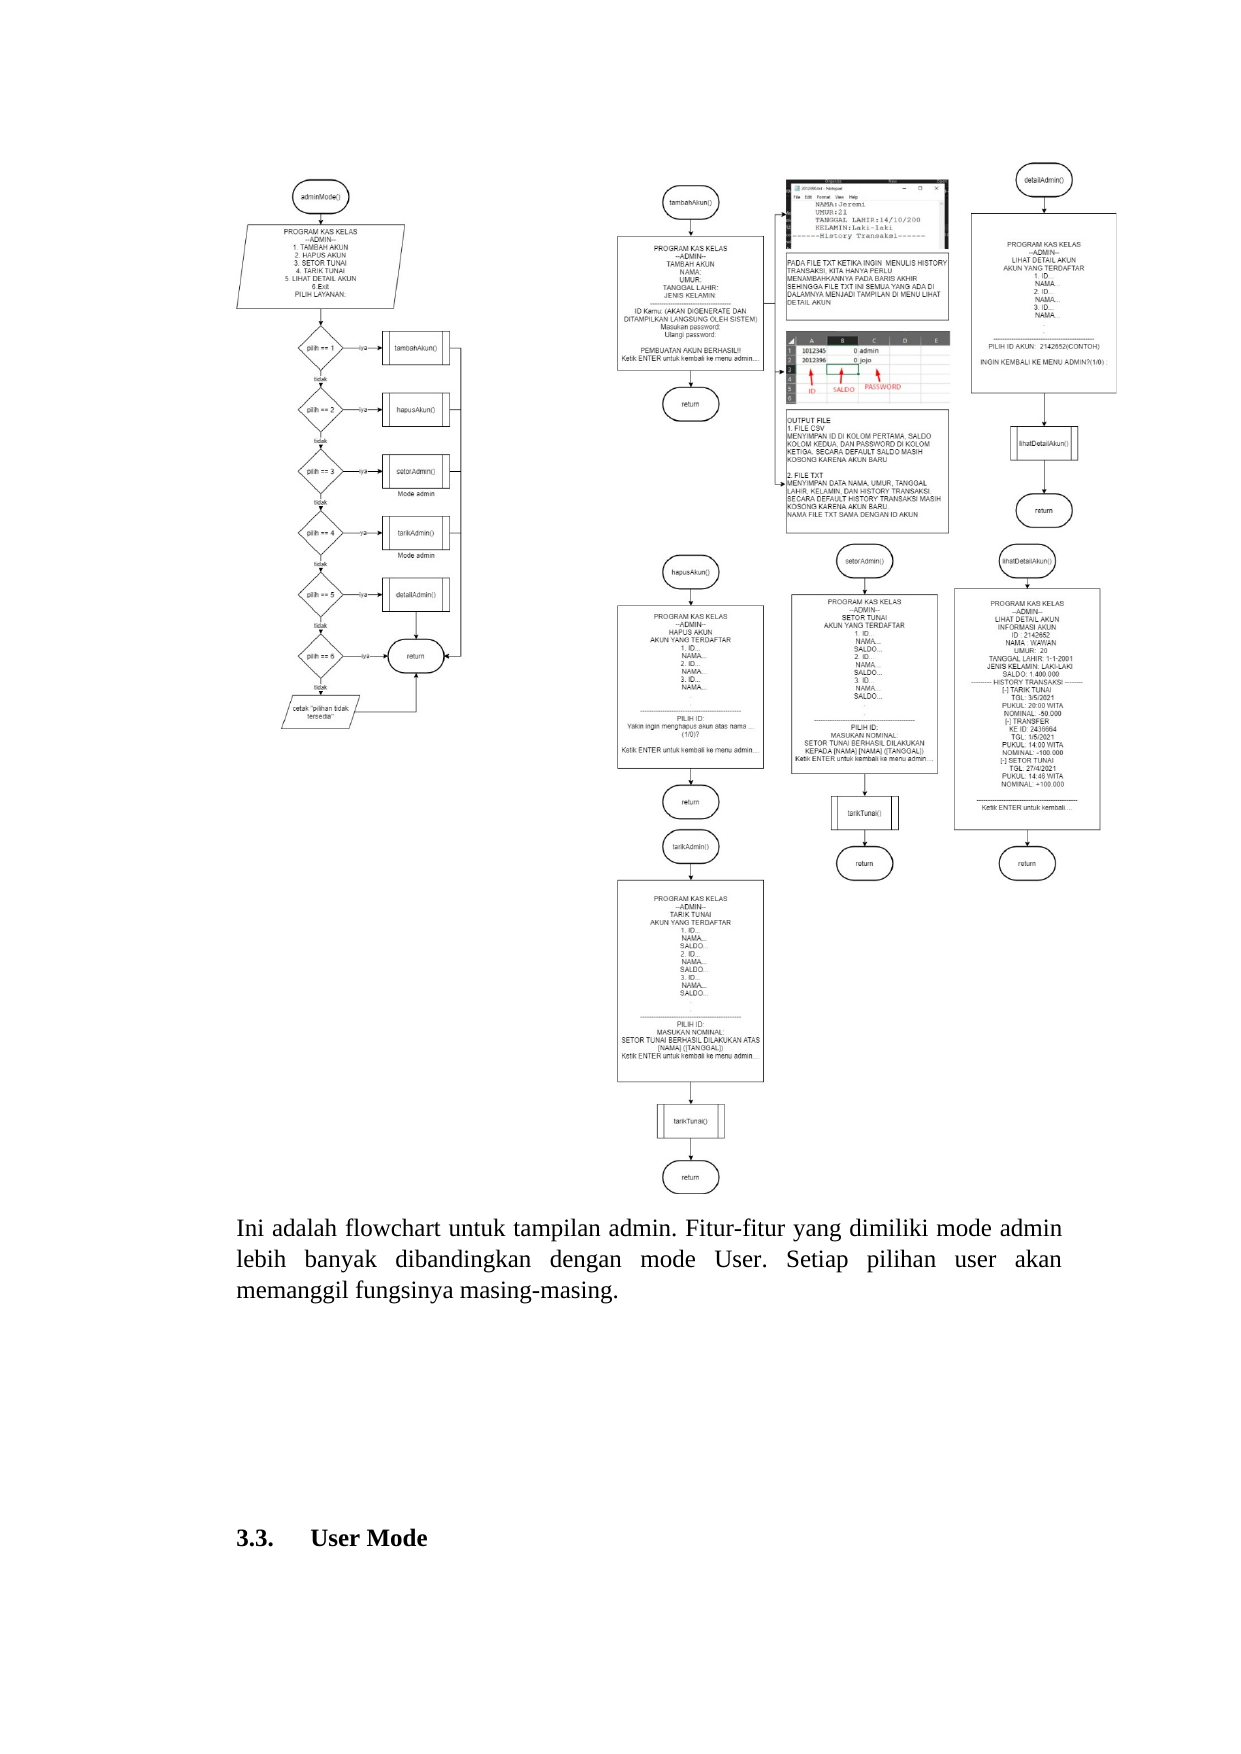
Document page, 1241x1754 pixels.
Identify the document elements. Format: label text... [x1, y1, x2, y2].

text Ini adalah flowchart untuk tampilan admin. Fitur-fitur yang dimiliki mode admin lebih banyak dibandingkan dengan mode User. Setiap pilihan user akan memanggil fungsinya masing-masing. [236, 1213, 1063, 1303]
list User Mode [236, 1523, 1063, 1552]
picture [236, 162, 1117, 1194]
